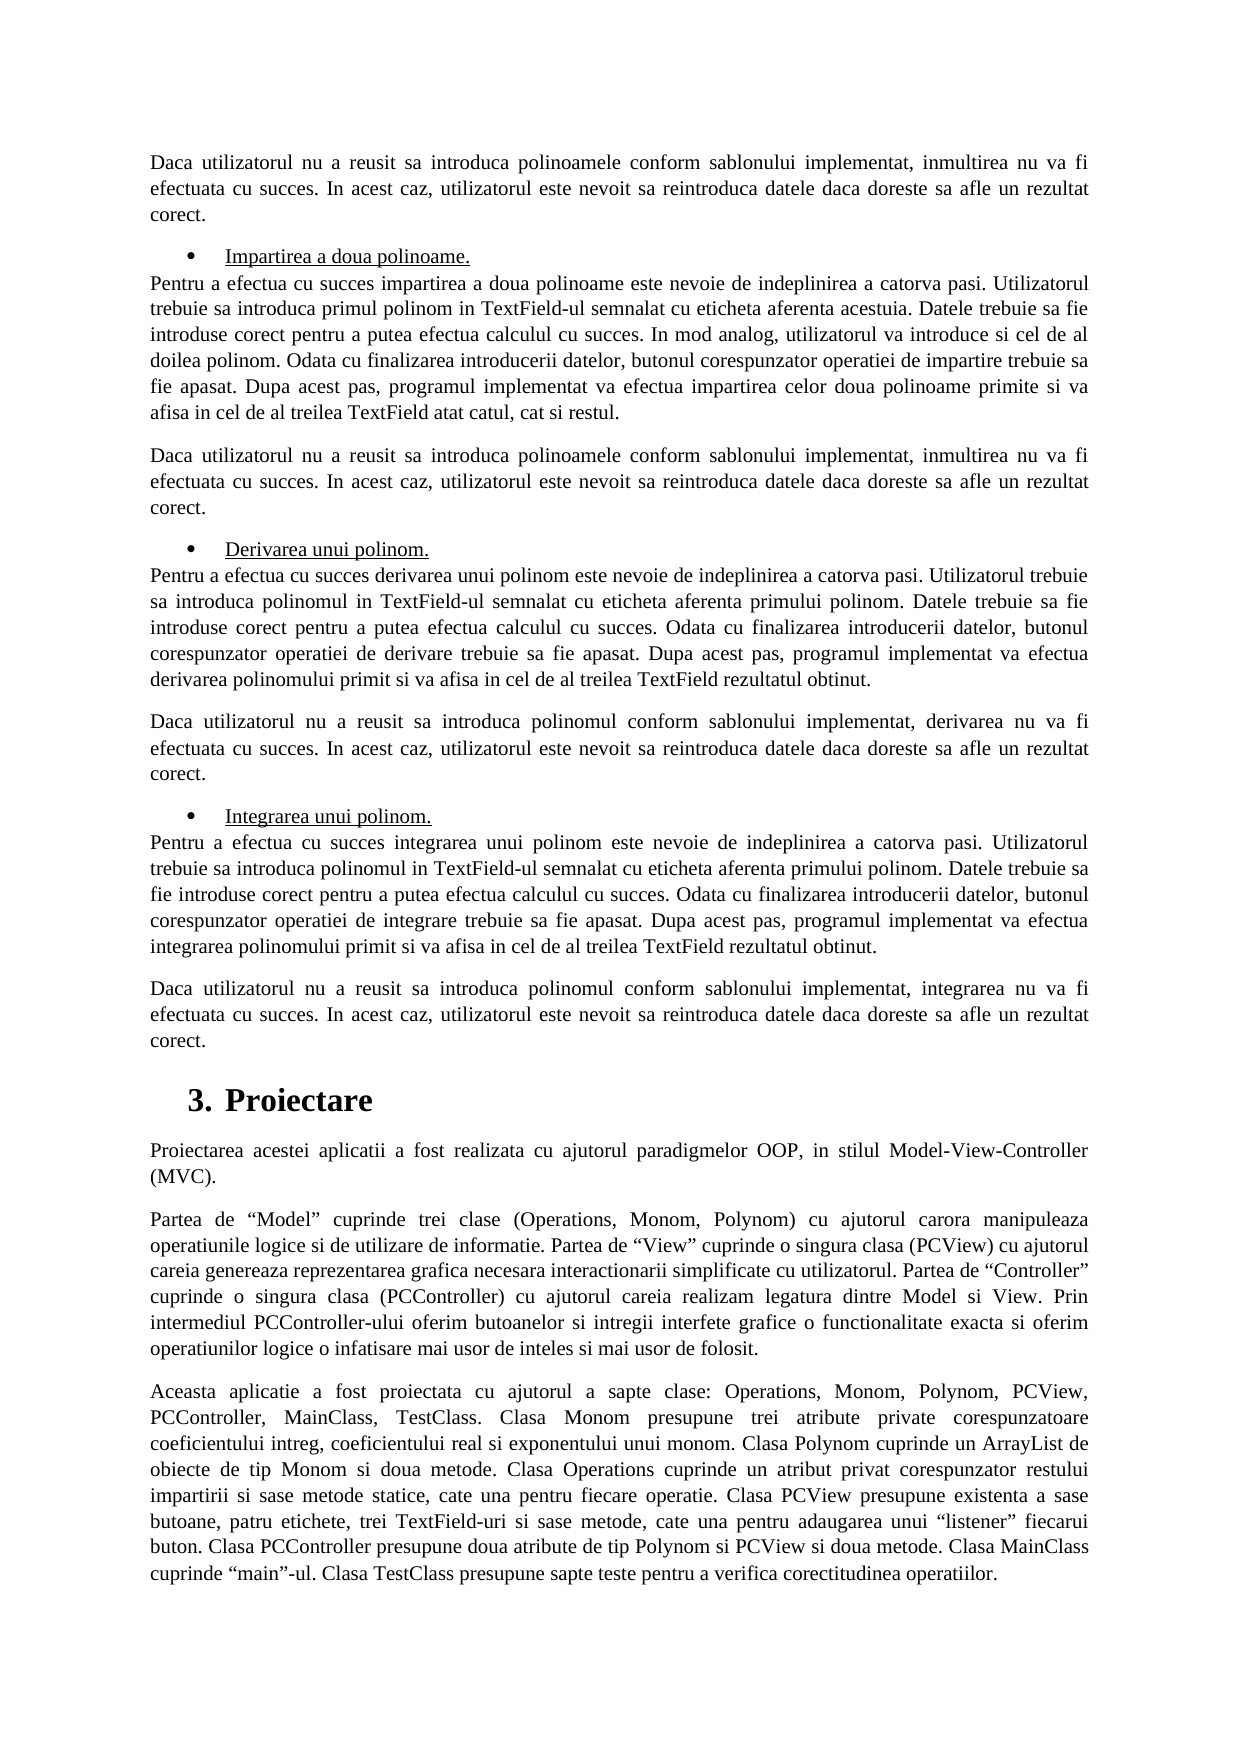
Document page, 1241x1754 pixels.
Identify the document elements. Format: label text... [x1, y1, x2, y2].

list Integrarea unui polinom. [187, 804, 1090, 828]
list Proiectare [187, 1080, 1090, 1118]
text Pentru a efectua cu succes derivarea unui polinom este nevoie de indeplinirea a catorva pasi. Utilizatorul trebuie sa introduca polinomul in TextField-ul semnalat cu eticheta aferenta primului polinom. Datele trebuie sa fie introduse corect pentru a putea efectua calculul cu succes. Odata cu finalizarea introducerii datelor, butonul corespunzator operatiei de derivare trebuie sa fie apasat. Dupa acest pas, programul implementat va efectua derivarea polinomului primit si va afisa in cel de al treilea TextField rezultatul obtinut. [150, 563, 1090, 691]
list Derivarea unui polinom. [187, 537, 1090, 561]
text Daca utilizatorul nu a reusit sa introduca polinoamele conform sablonului implementat, inmultirea nu va fi efectuata cu succes. In acest caz, utilizatorul este nevoit sa reintroduca datele daca doreste sa afle un rezultat corect. [150, 150, 1090, 226]
text Daca utilizatorul nu a reusit sa introduca polinomul conform sablonului implementat, derivarea nu va fi efectuata cu succes. In acest caz, utilizatorul este nevoit sa reintroduca datele daca doreste sa afle un rezultat corect. [150, 709, 1090, 785]
text Daca utilizatorul nu a reusit sa introduca polinoamele conform sablonului implementat, inmultirea nu va fi efectuata cu succes. In acest caz, utilizatorul este nevoit sa reintroduca datele daca doreste sa afle un rezultat corect. [150, 443, 1090, 519]
list Impartirea a doua polinoame. [187, 244, 1090, 268]
text Pentru a efectua cu succes integrarea unui polinom este nevoie de indeplinirea a catorva pasi. Utilizatorul trebuie sa introduca polinomul in TextField-ul semnalat cu eticheta aferenta primului polinom. Datele trebuie sa fie introduse corect pentru a putea efectua calculul cu succes. Odata cu finalizarea introducerii datelor, butonul corespunzator operatiei de integrare trebuie sa fie apasat. Dupa acest pas, programul implementat va efectua integrarea polinomului primit si va afisa in cel de al treilea TextField rezultatul obtinut. [150, 830, 1090, 958]
text Proiectarea acestei aplicatii a fost realizata cu ajutorul paradigmelor OOP, in stilul Model-View-Controller (MVC). [150, 1138, 1090, 1188]
text Pentru a efectua cu succes impartirea a doua polinoame este nevoie de indeplinirea a catorva pasi. Utilizatorul trebuie sa introduca primul polinom in TextField-ul semnalat cu eticheta aferenta acestuia. Datele trebuie sa fie introduse corect pentru a putea efectua calculul cu succes. In mod analog, utilizatorul va introduce si cel de al doilea polinom. Odata cu finalizarea introducerii datelor, butonul corespunzator operatiei de impartire trebuie sa fie apasat. Dupa acest pas, programul implementat va efectua impartirea celor doua polinoame primite si va afisa in cel de al treilea TextField atat catul, cat si restul. [150, 270, 1090, 424]
text Daca utilizatorul nu a reusit sa introduca polinomul conform sablonului implementat, integrarea nu va fi efectuata cu succes. In acest caz, utilizatorul este nevoit sa reintroduca datele daca doreste sa afle un rezultat corect. [150, 976, 1090, 1052]
text Aceasta aplicatie a fost proiectata cu ajutorul a sapte clase: Operations, Monom, Polynom, PCView, PCController, MainClass, TestClass. Clasa Monom presupune trei atribute private corespunzatoare coeficientului intreg, coeficientului real si exponentului unui monom. Clasa Polynom cuprinde un ArrayList de obiecte de tip Monom si doua metode. Clasa Operations cuprinde un atribut privat corespunzator restului impartirii si sase metode statice, cate una pentru fiecare operatie. Clasa PCView presupune existenta a sase butoane, patru etichete, trei TextField-uri si sase metode, cate una pentru adaugarea unui “listener” fiecarui buton. Clasa PCController presupune doua atribute de tip Polynom si PCView si doua metode. Clasa MainClass cuprinde “main”-ul. Clasa TestClass presupune sapte teste pentru a verifica corectitudinea operatiilor. [150, 1379, 1090, 1584]
text Partea de “Model” cuprinde trei clase (Operations, Monom, Polynom) cu ajutorul carora manipuleaza operatiunile logice si de utilizare de informatie. Partea de “View” cuprinde o singura clasa (PCView) cu ajutorul careia genereaza reprezentarea grafica necesara interactionarii simplificate cu utilizatorul. Partea de “Controller” cuprinde o singura clasa (PCController) cu ajutorul careia realizam legatura dintre Model si View. Prin intermediul PCController-ului oferim butoanelor si intregii interfete grafice o functionalitate exacta si oferim operatiunilor logice o infatisare mai usor de inteles si mai usor de folosit. [150, 1207, 1090, 1360]
